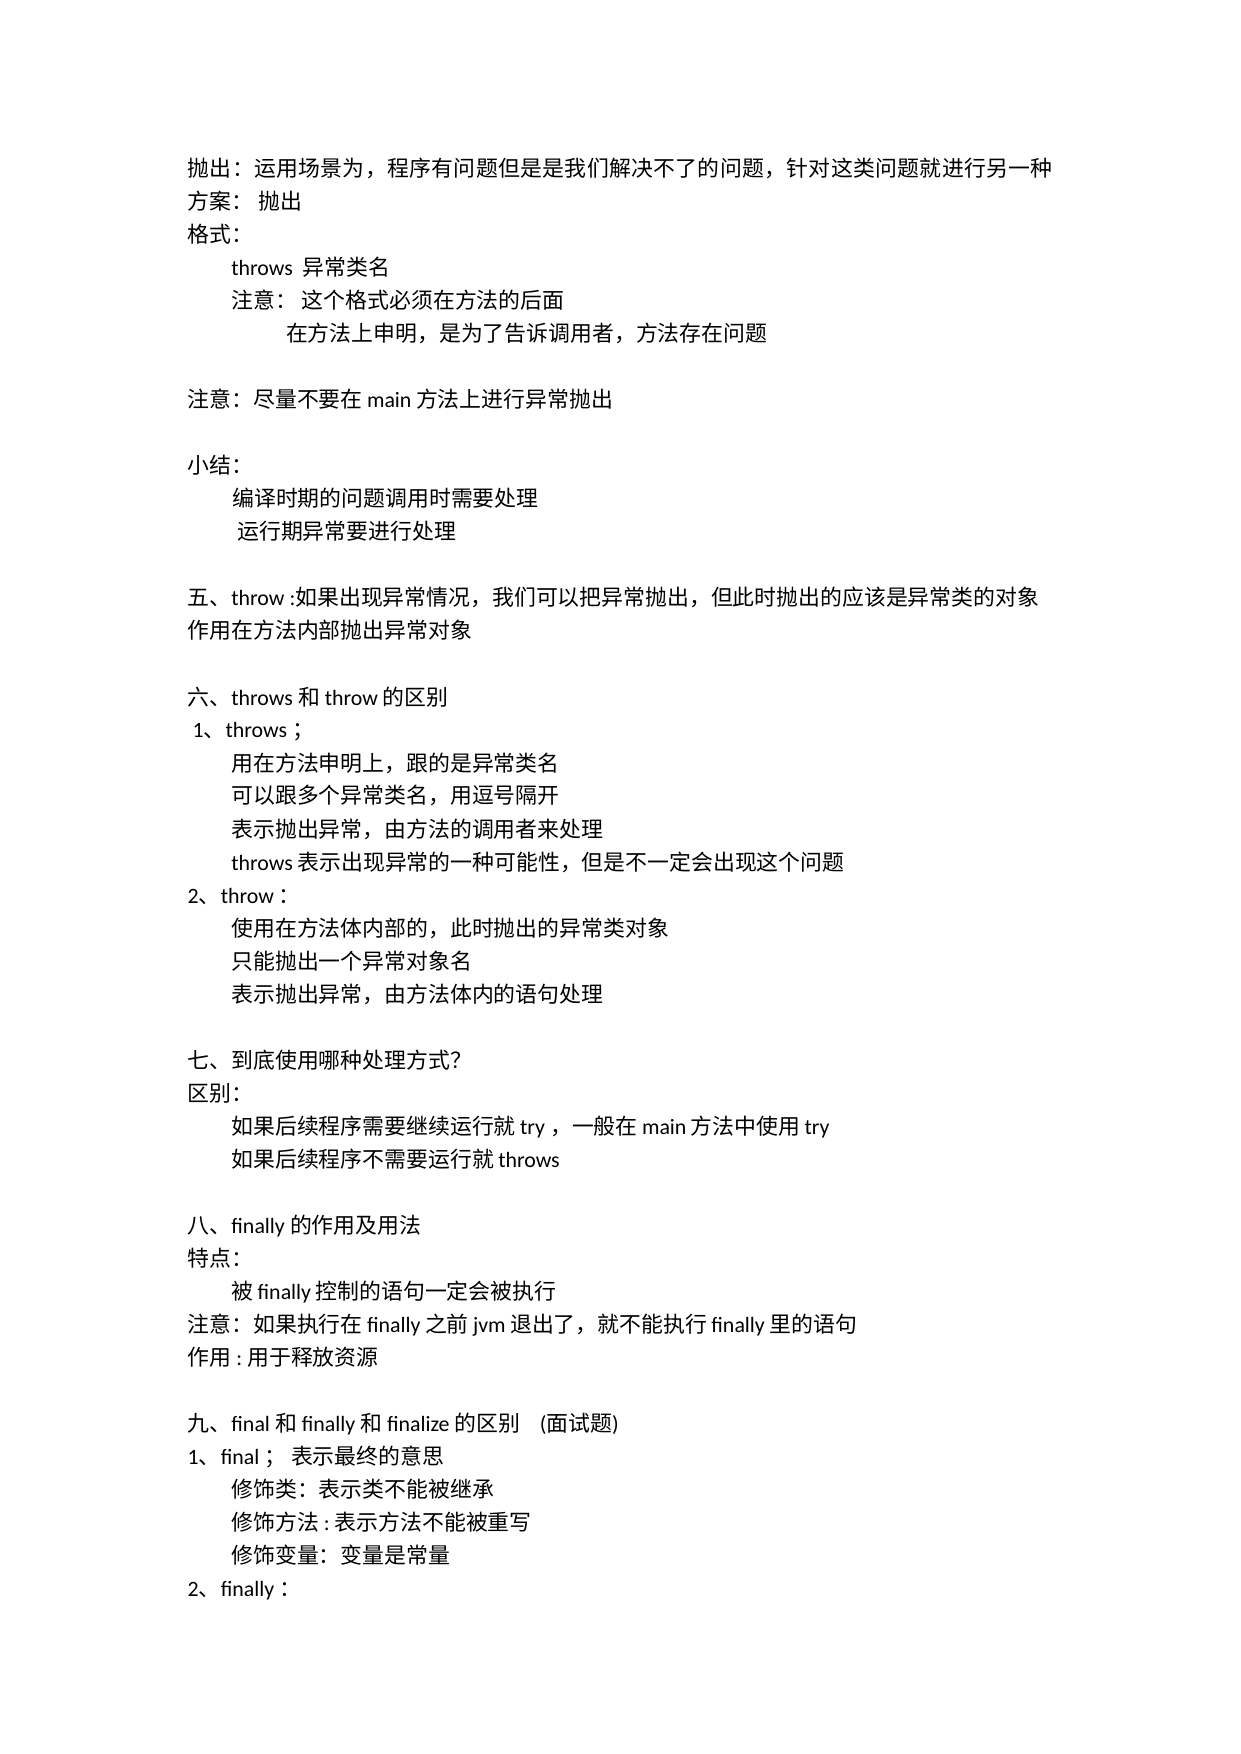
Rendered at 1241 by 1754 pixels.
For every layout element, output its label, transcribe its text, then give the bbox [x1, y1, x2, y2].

text 抛出：运用场景为，程序有问题但是是我们解决不了的问题，针对这类问题就进行另一种方案： 抛出 [187, 151, 1053, 217]
text 1、throws ； [187, 712, 1053, 745]
text 九、final 和 finally 和 finalize 的区别 (面试题) [187, 1405, 1053, 1438]
text 1、final ； 表示最终的意思 [187, 1438, 1053, 1471]
text 编译时期的问题调用时需要处理 [187, 481, 1053, 514]
text 如果后续程序不需要运行就throws [187, 1141, 1053, 1174]
text 小结： [187, 448, 1053, 481]
text 修饰变量：变量是常量 [187, 1537, 1053, 1570]
text 七、到底使用哪种处理方式？ [187, 1042, 1053, 1075]
text 注意： 这个格式必须在方法的后面 [187, 283, 1053, 316]
text 2、throw ： [187, 877, 1053, 910]
text 只能抛出一个异常对象名 [187, 943, 1053, 976]
text 修饰方法 : 表示方法不能被重写 [187, 1504, 1053, 1537]
text 运行期异常要进行处理 [187, 514, 1053, 547]
text 作用 : 用于释放资源 [187, 1339, 1053, 1372]
text 格式： [187, 217, 1053, 249]
text throws表示出现异常的一种可能性，但是不一定会出现这个问题 [187, 844, 1053, 877]
text 2、finally ： [187, 1570, 1053, 1603]
text 如果后续程序需要继续运行就try ，一般在main方法中使用try [187, 1108, 1053, 1141]
text 用在方法申明上，跟的是异常类名 [187, 745, 1053, 778]
text 表示抛出异常，由方法体内的语句处理 [187, 976, 1053, 1009]
text 作用在方法内部抛出异常对象 [187, 613, 1053, 646]
text 可以跟多个异常类名，用逗号隔开 [187, 778, 1053, 811]
text 八、finally 的作用及用法 [187, 1207, 1053, 1240]
text 特点： [187, 1240, 1053, 1273]
text 修饰类：表示类不能被继承 [187, 1471, 1053, 1504]
text 注意：如果执行在finally之前jvm退出了，就不能执行finally里的语句 [187, 1306, 1053, 1339]
text 在方法上申明，是为了告诉调用者，方法存在问题 [187, 316, 1053, 349]
text 六、throws 和 throw 的区别 [187, 679, 1053, 712]
text 表示抛出异常，由方法的调用者来处理 [187, 811, 1053, 844]
text 使用在方法体内部的，此时抛出的异常类对象 [187, 910, 1053, 943]
text 注意：尽量不要在main方法上进行异常抛出 [187, 382, 1053, 415]
text throws 异常类名 [187, 249, 1053, 283]
text 五、throw :如果出现异常情况，我们可以把异常抛出，但此时抛出的应该是异常类的对象 [187, 580, 1053, 613]
text 区别： [187, 1075, 1053, 1108]
text 被finally控制的语句一定会被执行 [187, 1273, 1053, 1306]
